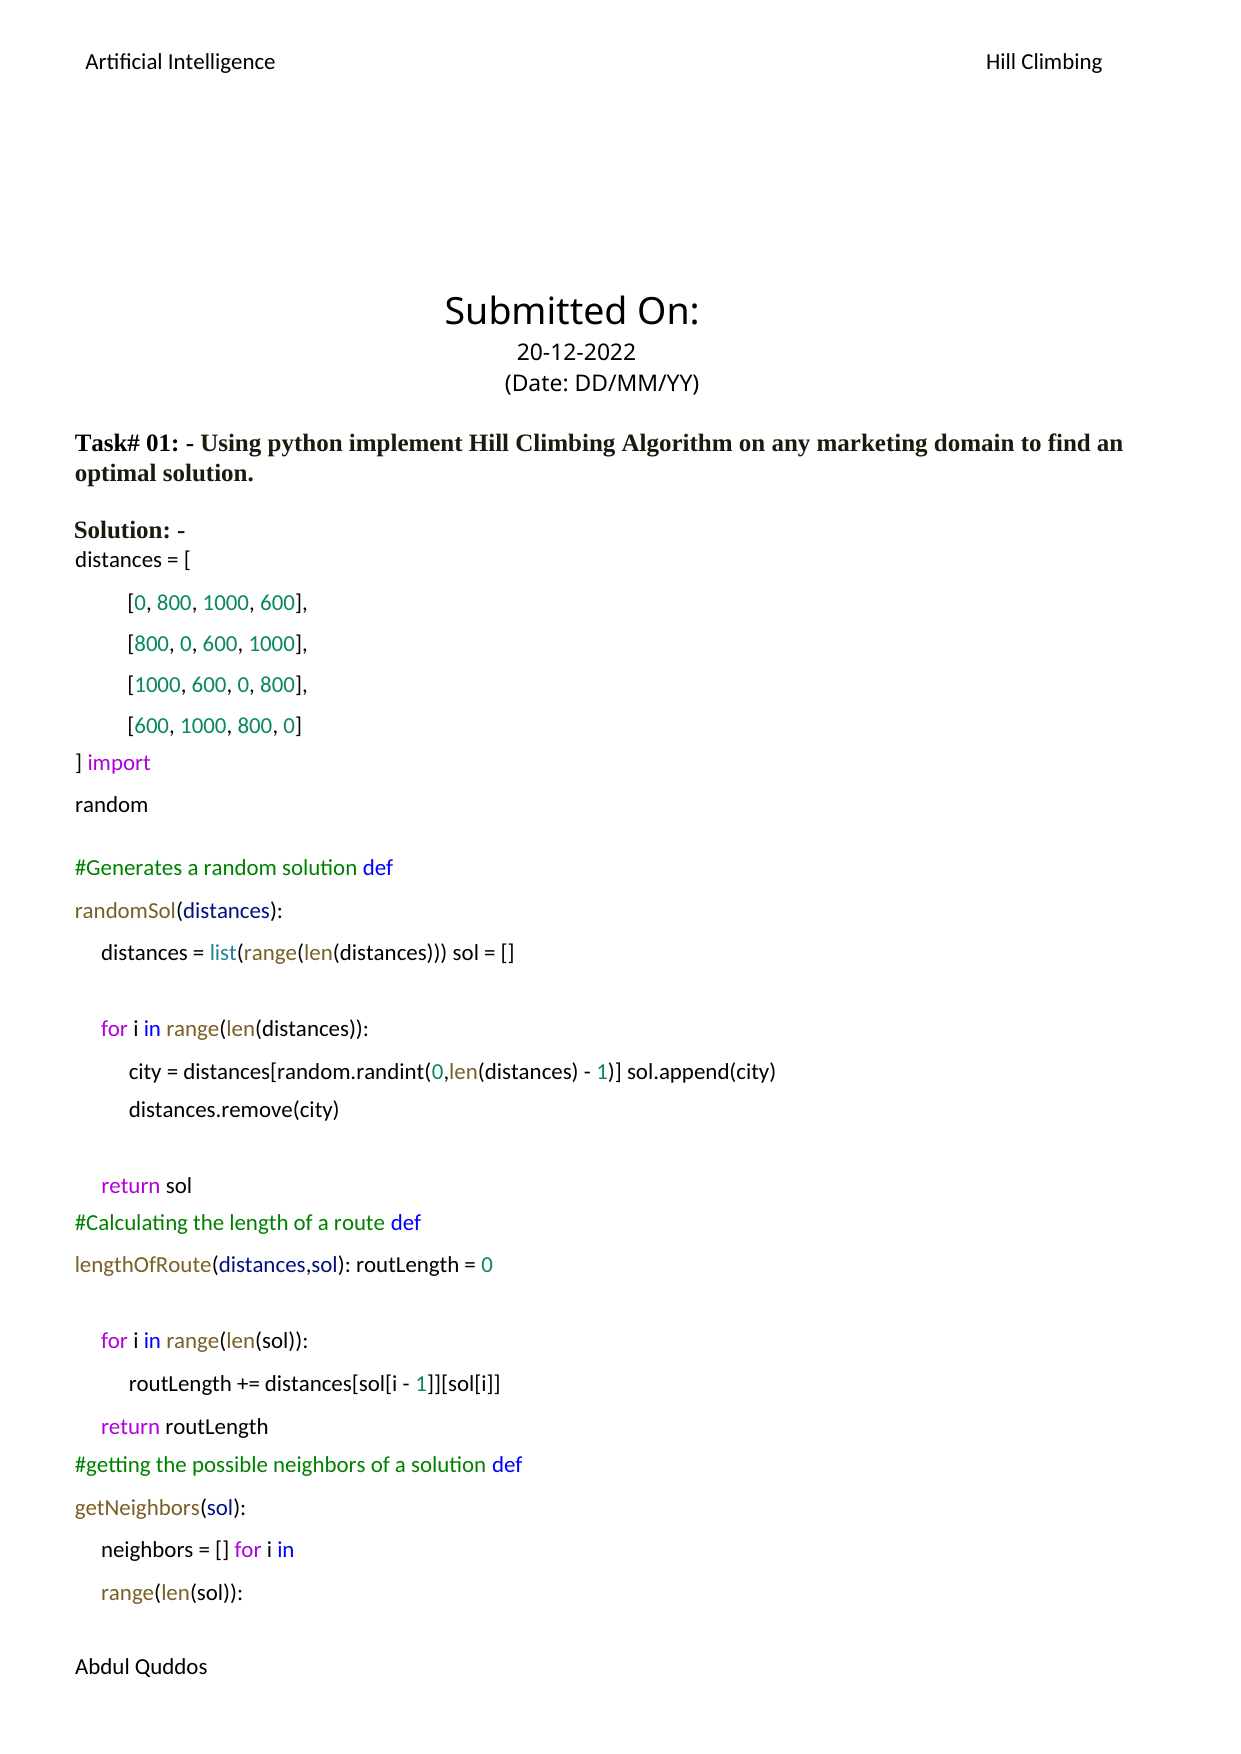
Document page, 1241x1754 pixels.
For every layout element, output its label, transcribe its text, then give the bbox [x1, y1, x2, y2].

text #Calculating the length of a route def lengthOfRoute(distances,sol): routLength = 0 [74, 1208, 527, 1278]
text [600, 1000, 800, 0] [127, 711, 1165, 739]
text ] import random [75, 748, 212, 818]
text return sol [101, 1171, 1165, 1199]
subtitle Solution: - [73, 515, 1165, 544]
text [800, 0, 600, 1000], [127, 629, 1165, 657]
text Task# 01: - Using python implement Hill Climbing Algorithm on any marketing domain to find an optimal solution. [74, 428, 1165, 487]
text return routLength [101, 1412, 1146, 1440]
text (Date: DD/MM/YY) [75, 367, 1165, 398]
text #Generates a random solution def randomSol(distances): [74, 853, 448, 924]
text distances = list(range(len(distances))) sol = [] [101, 938, 619, 967]
text distances = [ [75, 545, 1146, 573]
text 20-12-2022 [75, 336, 1165, 367]
text city = distances[random.randint(0,len(distances) - 1)] sol.append(city) distances.remove(city) [128, 1057, 803, 1123]
text for i in range(len(sol)): [101, 1326, 1146, 1354]
text [0, 800, 1000, 600], [127, 588, 1165, 616]
text neighbors = [] for i in range(len(sol)): [101, 1536, 396, 1606]
text [1000, 600, 0, 800], [127, 670, 1165, 698]
text for i in range(len(distances)): [101, 1014, 1146, 1042]
text #getting the possible neighbors of a solution def getNeighbors(sol): [74, 1451, 660, 1521]
text Submitted On: [75, 284, 1165, 336]
text routLength += distances[sol[i - 1]][sol[i]] [128, 1369, 1146, 1397]
